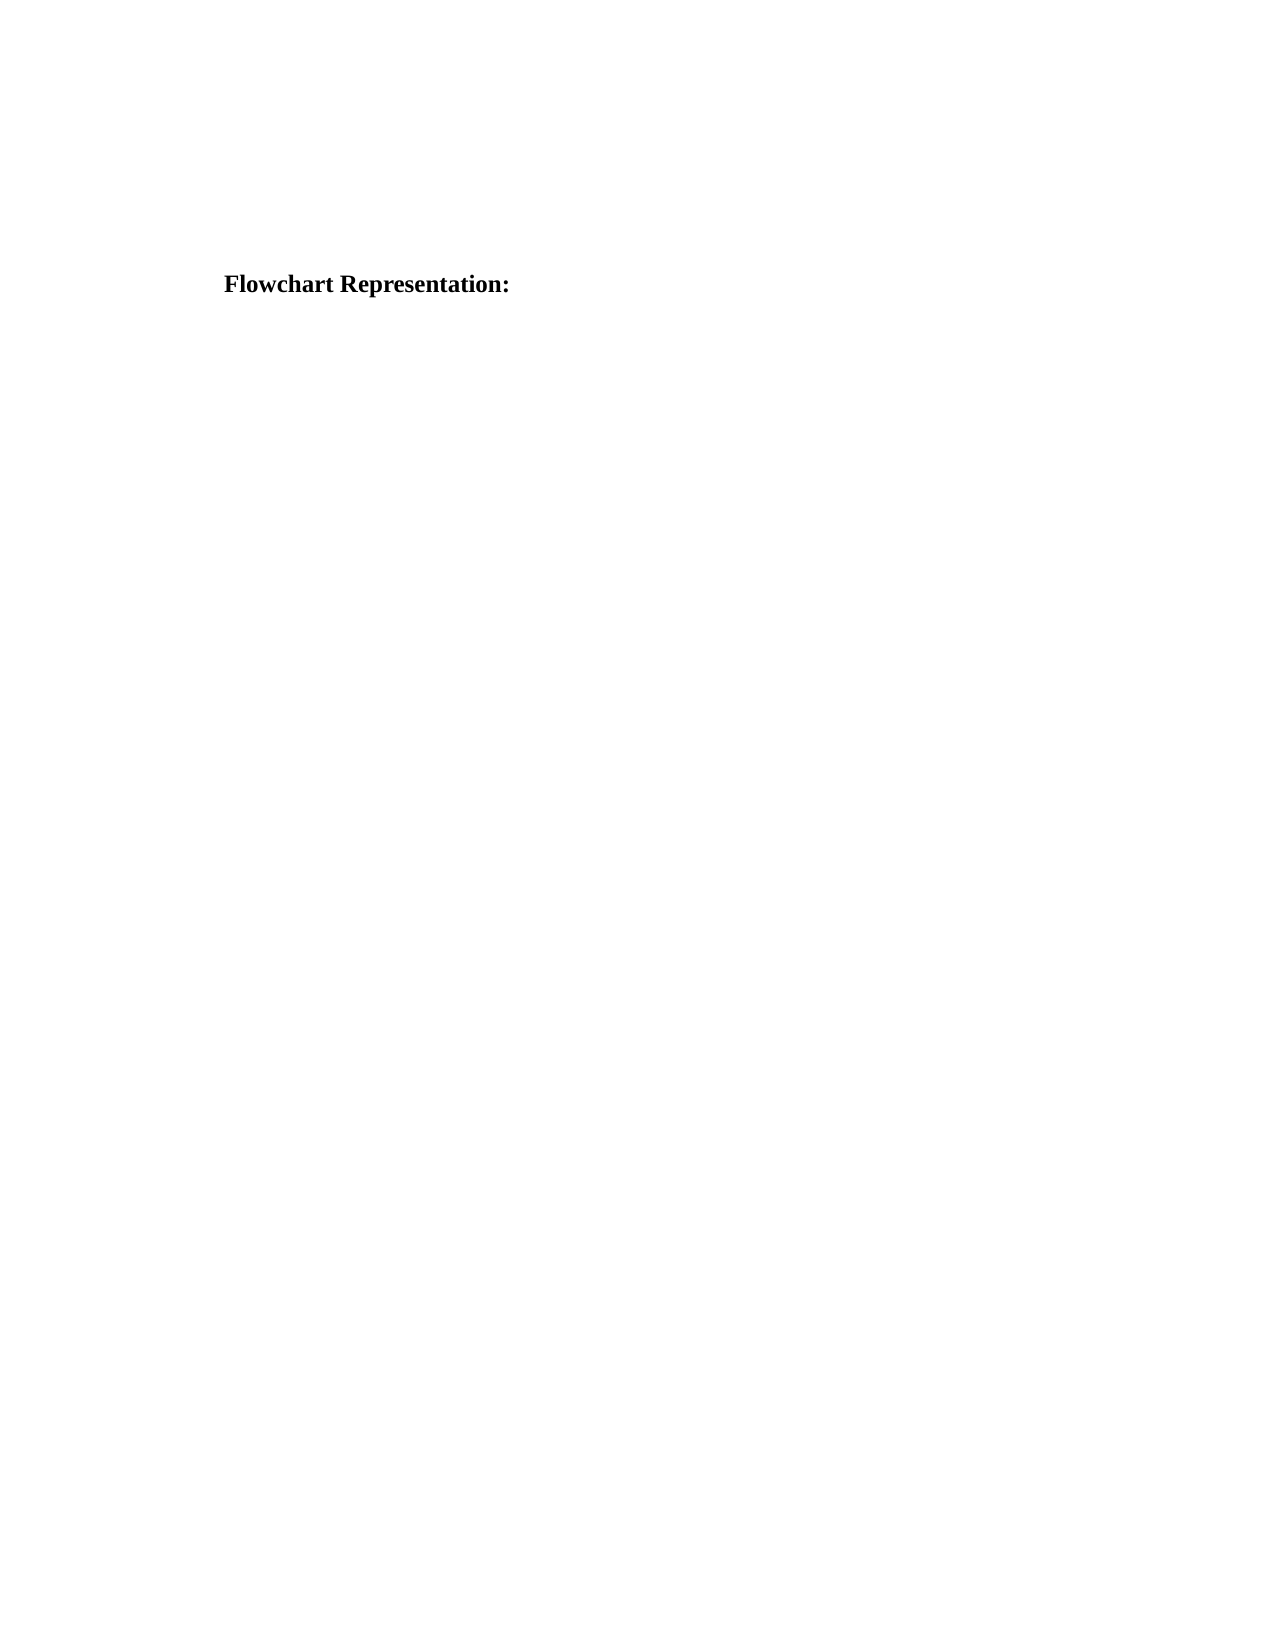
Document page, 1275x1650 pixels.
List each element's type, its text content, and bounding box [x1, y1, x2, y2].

text Flowchart Representation: [224, 269, 1125, 298]
